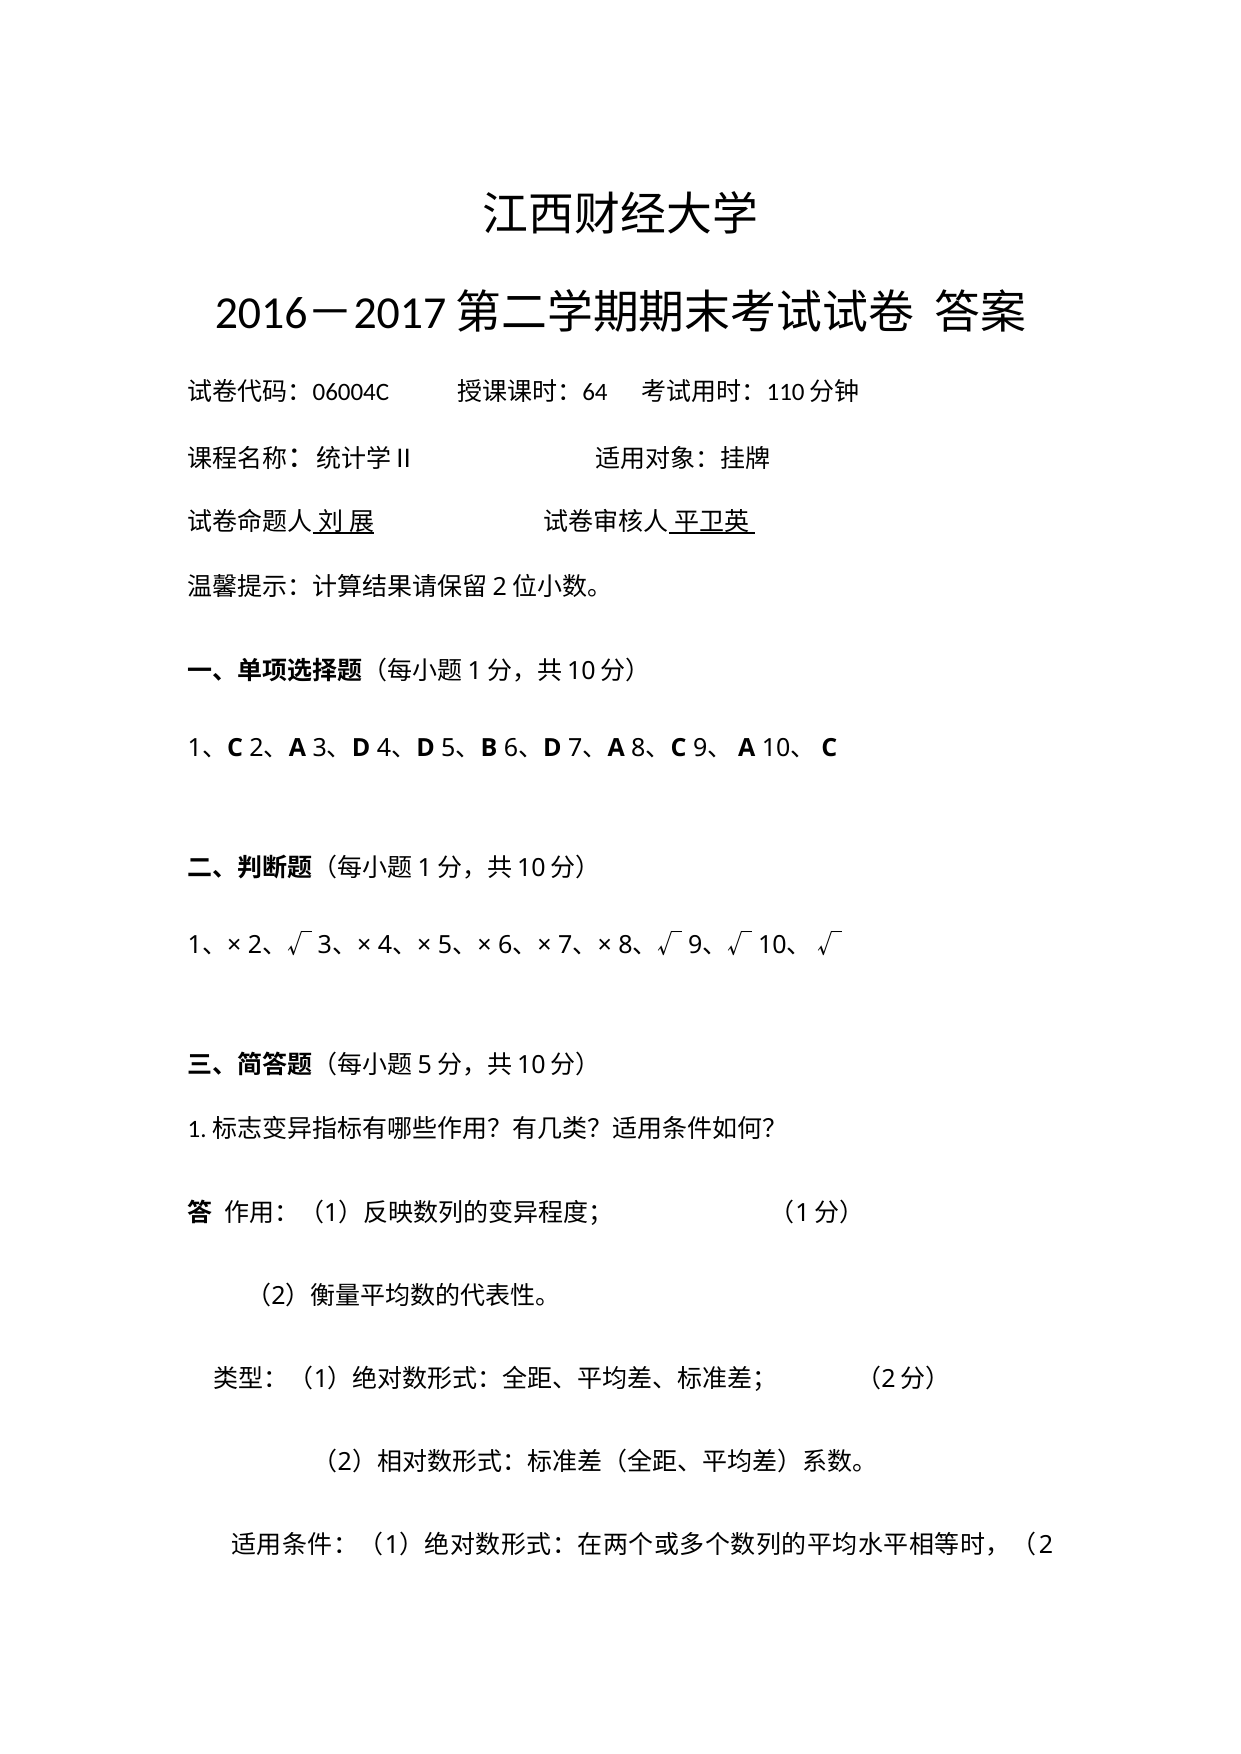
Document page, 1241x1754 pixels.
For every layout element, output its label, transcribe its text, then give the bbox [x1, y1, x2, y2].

text 试卷代码：06004C 授课课时：64 考试用时：110分钟 [187, 357, 1053, 422]
text 一、单项选择题（每小题1分，共10分） [187, 646, 1053, 688]
text 1、C 2、A 3、D 4、D 5、B 6、D 7、A 8、C 9、 A 10、 C [187, 713, 1053, 778]
text （2）相对数形式：标准差（全距、平均差）系数。 [187, 1427, 1053, 1492]
text 1、× 2、√ 3、× 4、× 5、× 6、× 7、× 8、√ 9、√ 10、 √ [187, 910, 1053, 975]
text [231, 1510, 1053, 1575]
text （2）衡量平均数的代表性。 [187, 1261, 1053, 1326]
text 类型：（1）绝对数形式：全距、平均差、标准差； （2分） [187, 1344, 1053, 1409]
text 2016－2017第二学期期末考试试卷 答案 [187, 259, 1053, 357]
text 二、判断题（每小题1分，共10分） [187, 843, 1053, 885]
text 课程名称：统计学Ⅱ 适用对象：挂牌 [187, 422, 1053, 487]
text 三、简答题（每小题5分，共10分） [187, 1040, 1053, 1082]
text 试卷命题人 刘 展 试卷审核人 平卫英 [187, 487, 1053, 552]
text 江西财经大学 [187, 162, 1053, 259]
text 1. 标志变异指标有哪些作用？有几类？适用条件如何？ [187, 1094, 1053, 1159]
text 温馨提示：计算结果请保留2位小数。 [187, 552, 1053, 617]
text 答 作用：（1）反映数列的变异程度； （1分） [187, 1178, 1053, 1243]
